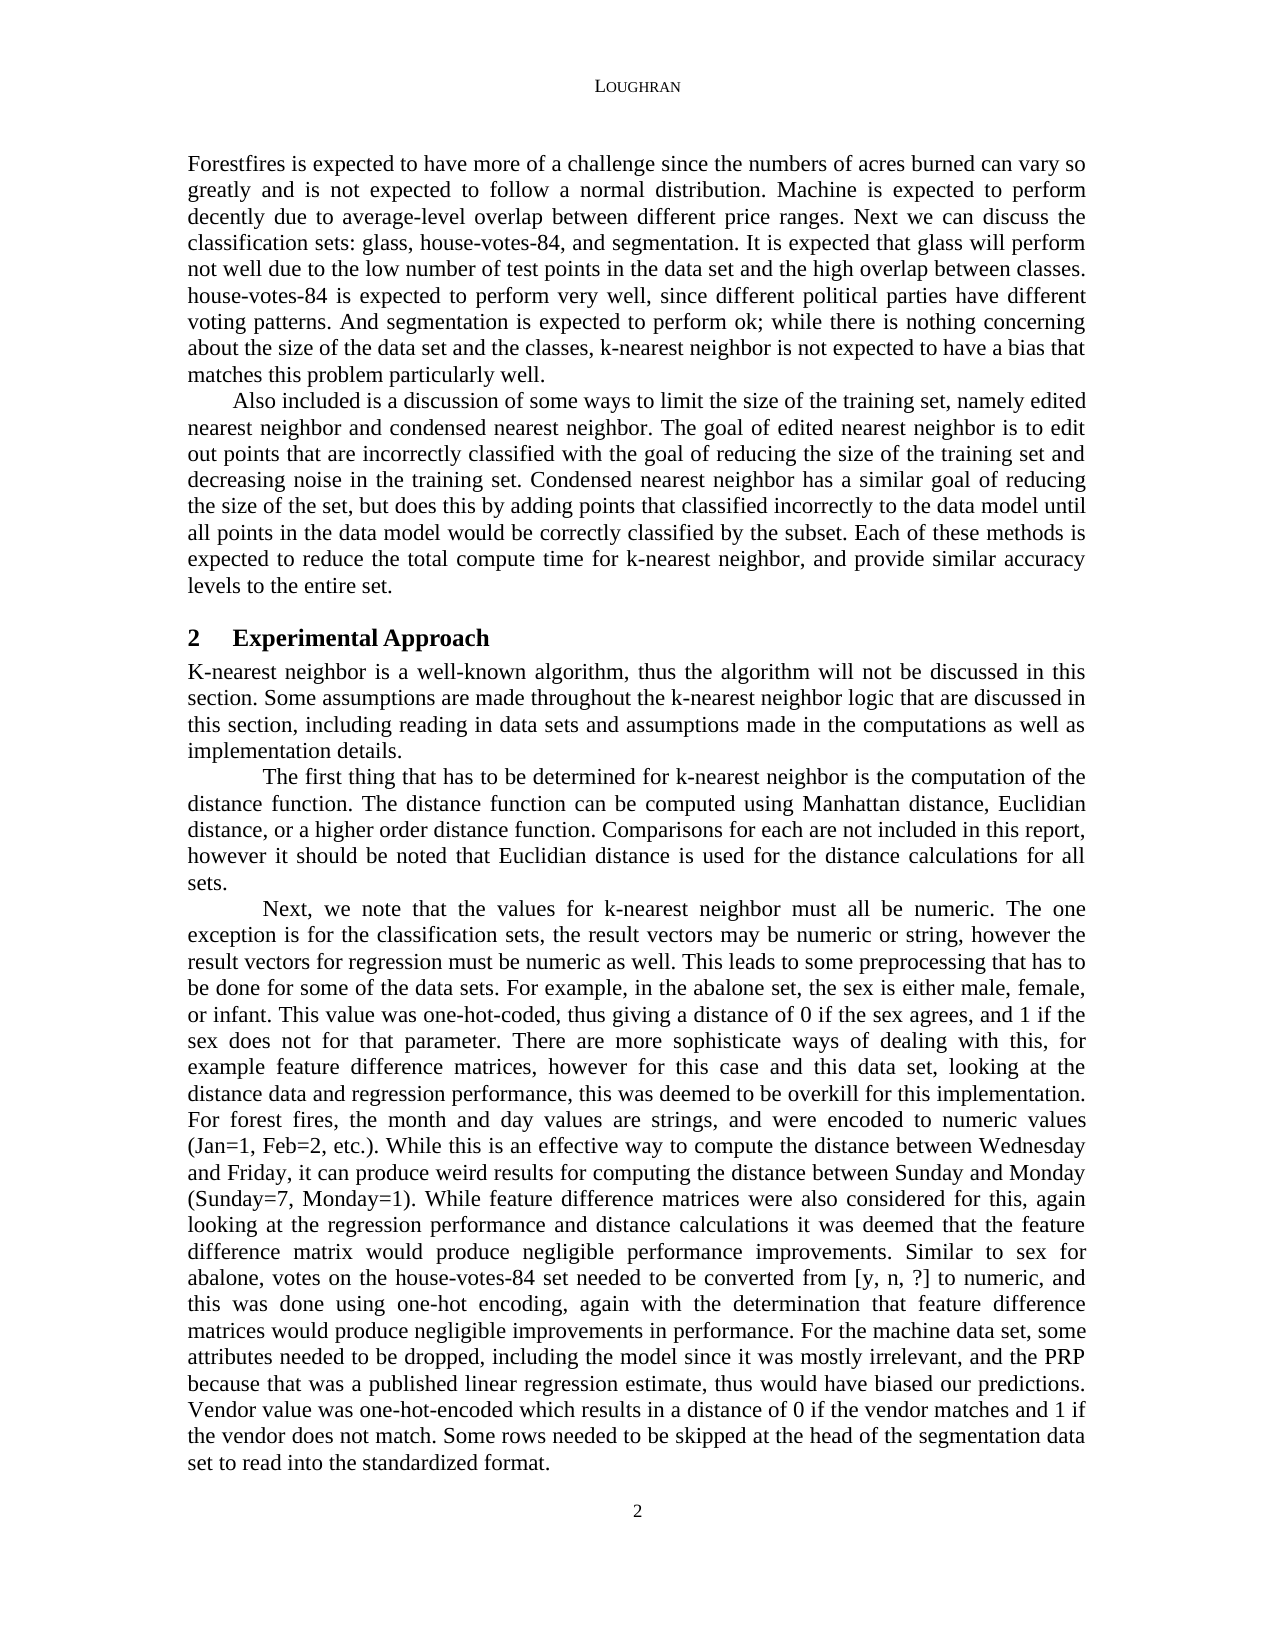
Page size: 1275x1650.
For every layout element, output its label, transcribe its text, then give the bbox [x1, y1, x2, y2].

text Also included is a discussion of some ways to limit the size of the training set, namely edited nearest neighbor and condensed nearest neighbor. The goal of edited nearest neighbor is to edit out points that are incorrectly classified with the goal of reducing the size of the training set and decreasing noise in the training set. Condensed nearest neighbor has a similar goal of reducing the size of the set, but does this by adding points that classified incorrectly to the data model until all points in the data model would be correctly classified by the subset. Each of these methods is expected to reduce the total compute time for k-nearest neighbor, and provide similar accuracy levels to the entire set. [187, 387, 1087, 598]
text The first thing that has to be determined for k-nearest neighbor is the computation of the distance function. The distance function can be computed using Manhattan distance, Euclidian distance, or a higher order distance function. Comparisons for each are not included in this report, however it should be noted that Euclidian distance is used for the distance calculations for all sets. [187, 763, 1087, 895]
subtitle Experimental Approach [187, 623, 1087, 652]
text K-nearest neighbor is a well-known algorithm, thus the algorithm will not be discussed in this section. Some assumptions are made throughout the k-nearest neighbor logic that are discussed in this section, including reading in data sets and assumptions made in the computations as well as implementation details. [187, 658, 1087, 763]
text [187, 150, 1087, 387]
text Next, we note that the values for k-nearest neighbor must all be numeric. The one exception is for the classification sets, the result vectors may be numeric or string, however the result vectors for regression must be numeric as well. This leads to some preprocessing that has to be done for some of the data sets. For example, in the abalone set, the sex is either male, female, or infant. This value was one-hot-coded, thus giving a distance of 0 if the sex agrees, and 1 if the sex does not for that parameter. There are more sophisticate ways of dealing with this, for example feature difference matrices, however for this case and this data set, looking at the distance data and regression performance, this was deemed to be overkill for this implementation. For forest fires, the month and day values are strings, and were encoded to numeric values (Jan=1, Feb=2, etc.). While this is an effective way to compute the distance between Wednesday and Friday, it can produce weird results for computing the distance between Sunday and Monday (Sunday=7, Monday=1). While feature difference matrices were also considered for this, again looking at the regression performance and distance calculations it was deemed that the feature difference matrix would produce negligible performance improvements. Similar to sex for abalone, votes on the house-votes-84 set needed to be converted from [y, n, ?] to numeric, and this was done using one-hot encoding, again with the determination that feature difference matrices would produce negligible improvements in performance. For the machine data set, some attributes needed to be dropped, including the model since it was mostly irrelevant, and the PRP because that was a published linear regression estimate, thus would have biased our predictions. Vendor value was one-hot-encoded which results in a distance of 0 if the vendor matches and 1 if the vendor does not match. Some rows needed to be skipped at the head of the segmentation data set to read into the standardized format. [187, 895, 1087, 1475]
